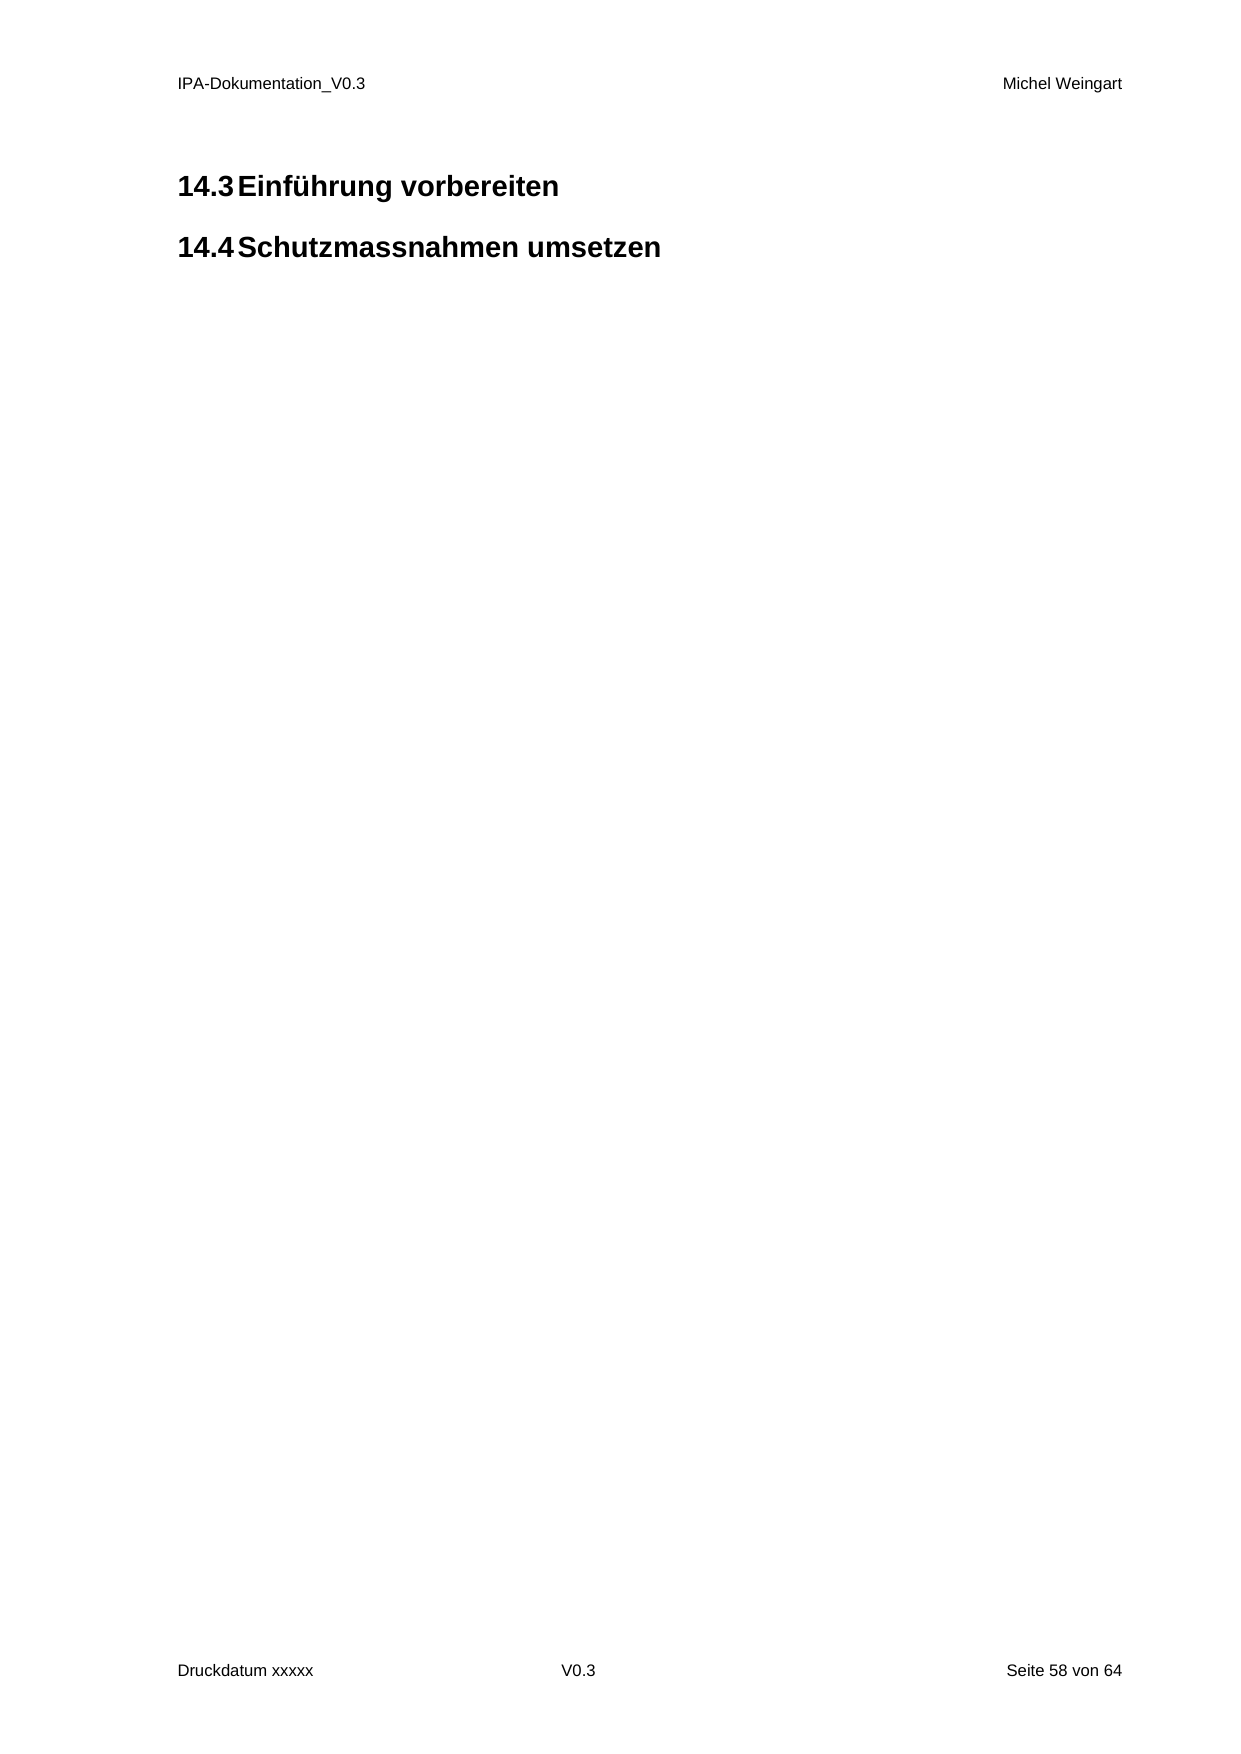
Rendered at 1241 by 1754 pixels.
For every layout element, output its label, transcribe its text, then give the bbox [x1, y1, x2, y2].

subtitle Einführung vorbereiten [177, 169, 1122, 203]
subtitle Schutzmassnahmen umsetzen [177, 230, 1122, 263]
